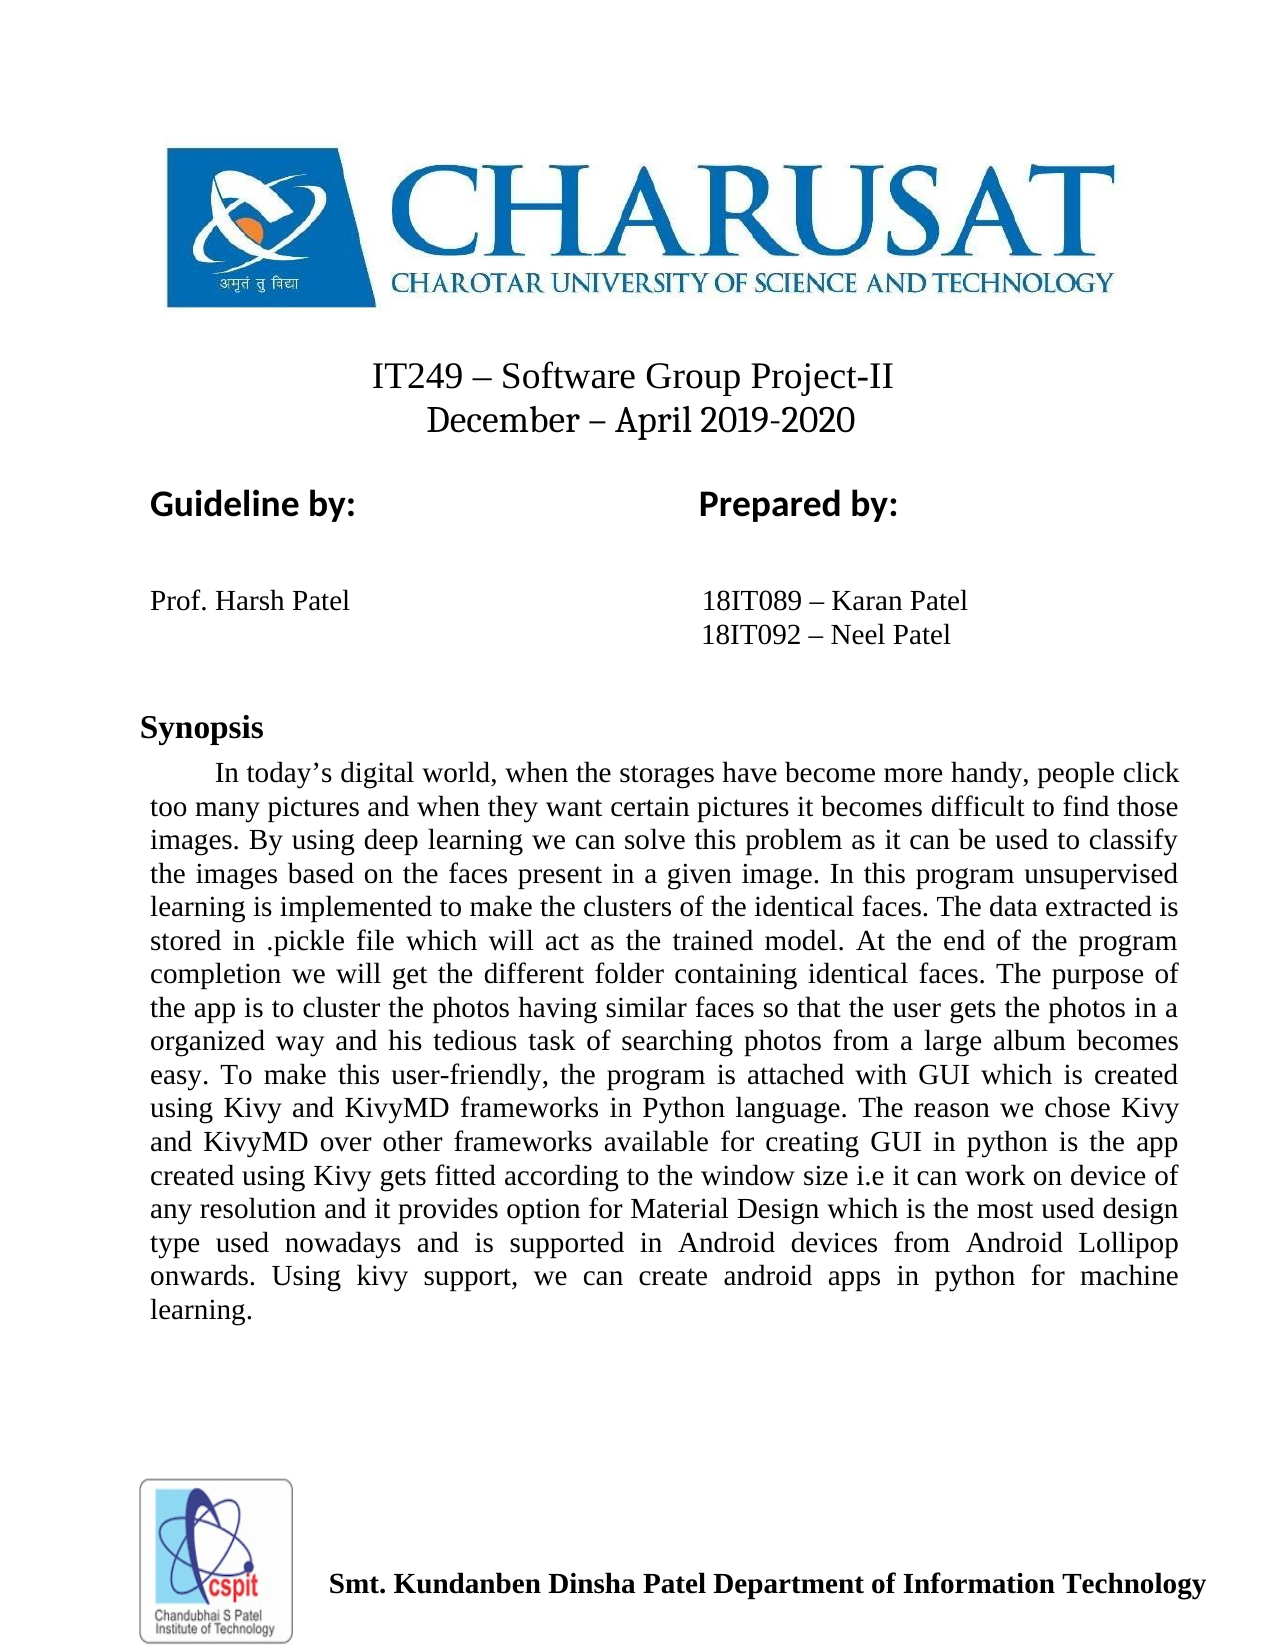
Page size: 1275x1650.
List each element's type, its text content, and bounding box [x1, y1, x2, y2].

subtitle Synopsis [139, 708, 1192, 746]
text December – April 2019-2020 [371, 398, 911, 441]
picture [139, 1478, 294, 1645]
subtitle IT249 – Software Group Project-II [371, 352, 894, 398]
text Prof. Harsh Patel 18IT089 – Karan Patel [150, 583, 1128, 617]
text In today’s digital world, when the storages have become more handy, people click too many pictures and when they want certain pictures it becomes difficult to find those images. By using deep learning we can solve this problem as it can be used to classify the images based on the faces present in a given image. In this program unsupervised learning is implemented to make the clusters of the identical faces. The data extracted is stored in .pickle file which will act as the trained model. At the end of the program completion we will get the different folder containing identical faces. The purpose of the app is to cluster the photos having similar faces so that the user gets the photos in a organized way and his tedious task of searching photos from a large album becomes easy. To make this user-friendly, the program is attached with GUI which is created using Kivy and KivyMD frameworks in Python language. The reason we chose Kivy and KivyMD over other frameworks available for creating GUI in python is the app created using Kivy gets fitted according to the window size i.e it can work on device of any resolution and it provides option for Material Design which is the most used design type used nowadays and is supported in Android devices from Android Lollipop onwards. Using kivy support, we can create android apps in python for machine learning. [150, 755, 1180, 1325]
picture [163, 135, 1129, 313]
text 18IT092 – Neel Patel [150, 617, 1128, 650]
text Guideline by: Prepared by: [150, 480, 1192, 526]
